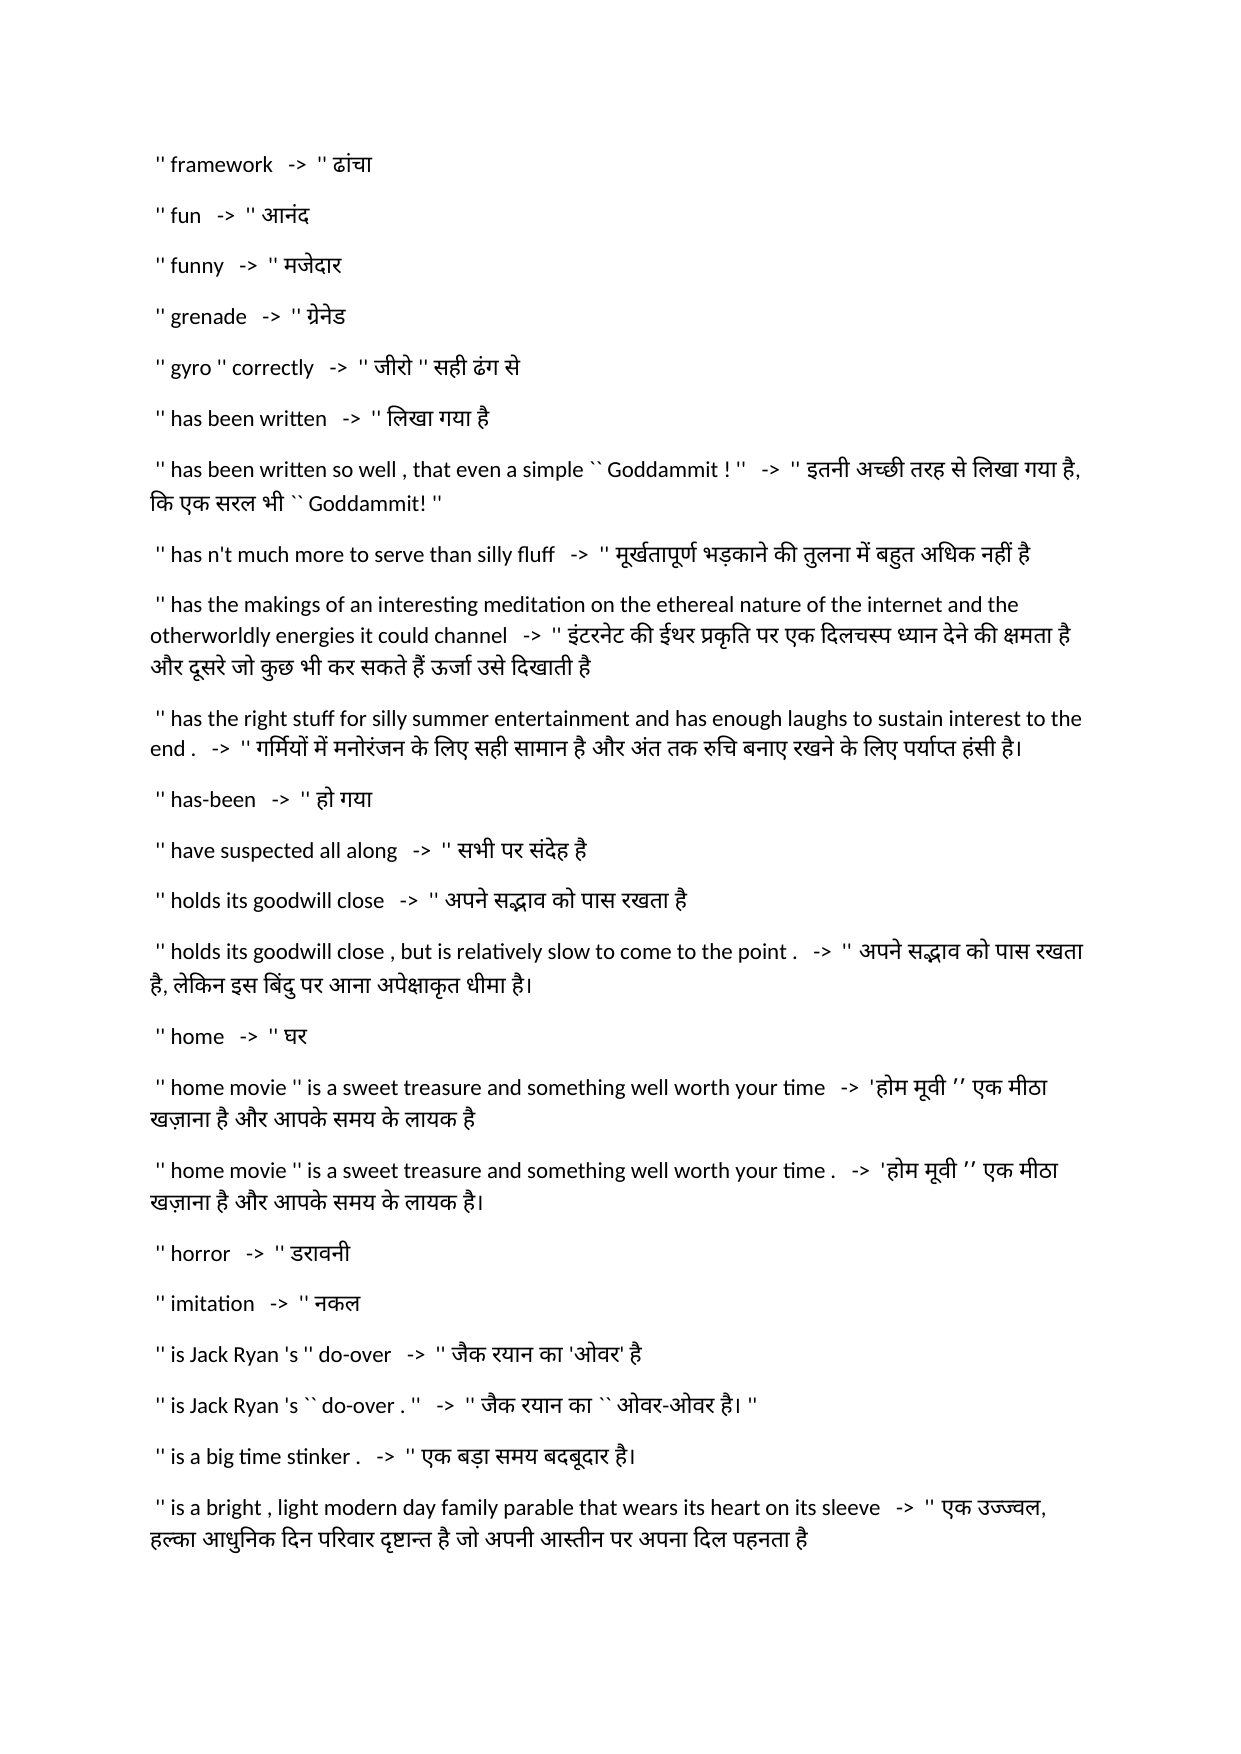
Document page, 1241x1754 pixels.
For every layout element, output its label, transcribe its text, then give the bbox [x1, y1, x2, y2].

text '' funny -> '' मजेदार [150, 252, 1090, 283]
text '' imitation -> '' नकल [150, 1289, 1090, 1321]
text '' has-been -> '' हो गया [150, 785, 1090, 817]
text '' is a bright , light modern day family parable that wears its heart on its sleeve -> '' एक उज्ज्वल, हल्का आधुनिक दिन परिवार दृष्टान्त है जो अपनी आस्तीन पर अपना दिल पहनता है [150, 1493, 1090, 1557]
text '' is a big time stinker . -> '' एक बड़ा समय बदबूदार है। [150, 1442, 1090, 1474]
text '' is Jack Ryan 's '' do-over -> '' जैक रयान का 'ओवर' है [150, 1340, 1090, 1372]
text '' has the makings of an interesting meditation on the ethereal nature of the internet and the otherworldly energies it could channel -> '' इंटरनेट की ईथर प्रकृति पर एक दिलचस्प ध्यान देने की क्षमता है और दूसरे जो कुछ भी कर सकते हैं ऊर्जा उसे दिखाती है [150, 591, 1090, 685]
text '' holds its goodwill close , but is relatively slow to come to the point . -> '' अपने सद्भाव को पास रखता है, लेकिन इस बिंदु पर आना अपेक्षाकृत धीमा है। [150, 937, 1090, 1003]
text '' is Jack Ryan 's `` do-over . '' -> '' जैक रयान का `` ओवर-ओवर है। '' [150, 1391, 1090, 1423]
text '' home movie '' is a sweet treasure and something well worth your time . -> 'होम मूवी ’’ एक मीठा खज़ाना है और आपके समय के लायक है। [150, 1156, 1090, 1220]
text '' horror -> '' डरावनी [150, 1239, 1090, 1270]
text '' grenade -> '' ग्रेनेड [150, 302, 1090, 334]
text '' home -> '' घर [150, 1022, 1090, 1054]
text '' home movie '' is a sweet treasure and something well worth your time -> 'होम मूवी ’’ एक मीठा खज़ाना है और आपके समय के लायक है [150, 1073, 1090, 1137]
text '' fun -> '' आनंद [150, 201, 1090, 232]
text '' have suspected all along -> '' सभी पर संदेह है [150, 836, 1090, 867]
text '' has n't much more to serve than silly fluff -> '' मूर्खतापूर्ण भड़काने की तुलना में बहुत अधिक नहीं है [150, 540, 1090, 571]
text '' has been written so well , that even a simple `` Goddammit ! '' -> '' इतनी अच्छी तरह से लिखा गया है, कि एक सरल भी `` Goddammit! '' [150, 455, 1090, 521]
text '' has been written -> '' लिखा गया है [150, 404, 1090, 436]
text '' has the right stuff for silly summer entertainment and has enough laughs to sustain interest to the end . -> '' गर्मियों में मनोरंजन के लिए सही सामान है और अंत तक रुचि बनाए रखने के लिए पर्याप्त हंसी है। [150, 704, 1090, 766]
text '' gyro '' correctly -> '' जीरो '' सही ढंग से [150, 353, 1090, 385]
text '' holds its goodwill close -> '' अपने सद्भाव को पास रखता है [150, 887, 1090, 918]
text '' framework -> '' ढांचा [150, 150, 1090, 182]
